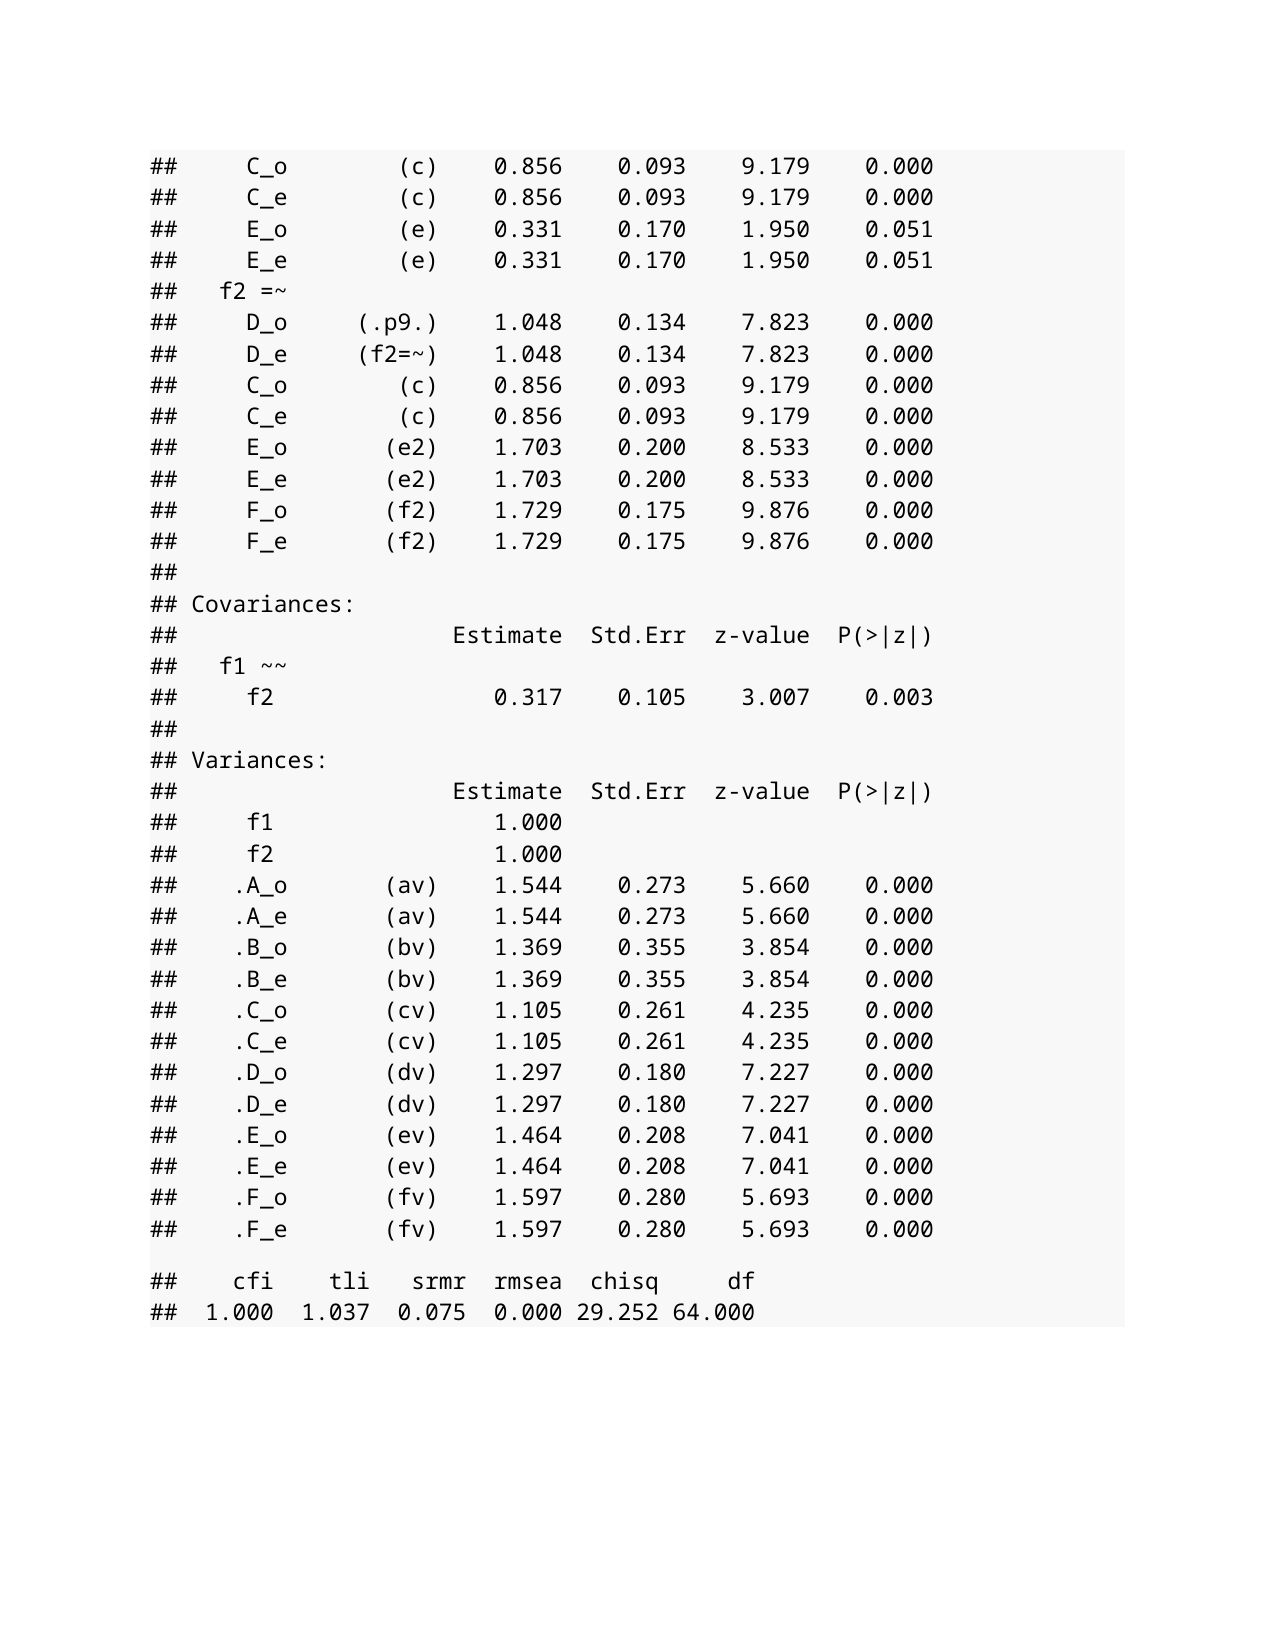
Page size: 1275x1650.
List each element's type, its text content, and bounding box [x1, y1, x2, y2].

text ## cfi tli srmr rmsea chisq df ## 1.000 1.037 0.075 0.000 29.252 64.000 [150, 1264, 1125, 1327]
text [150, 150, 1125, 1244]
